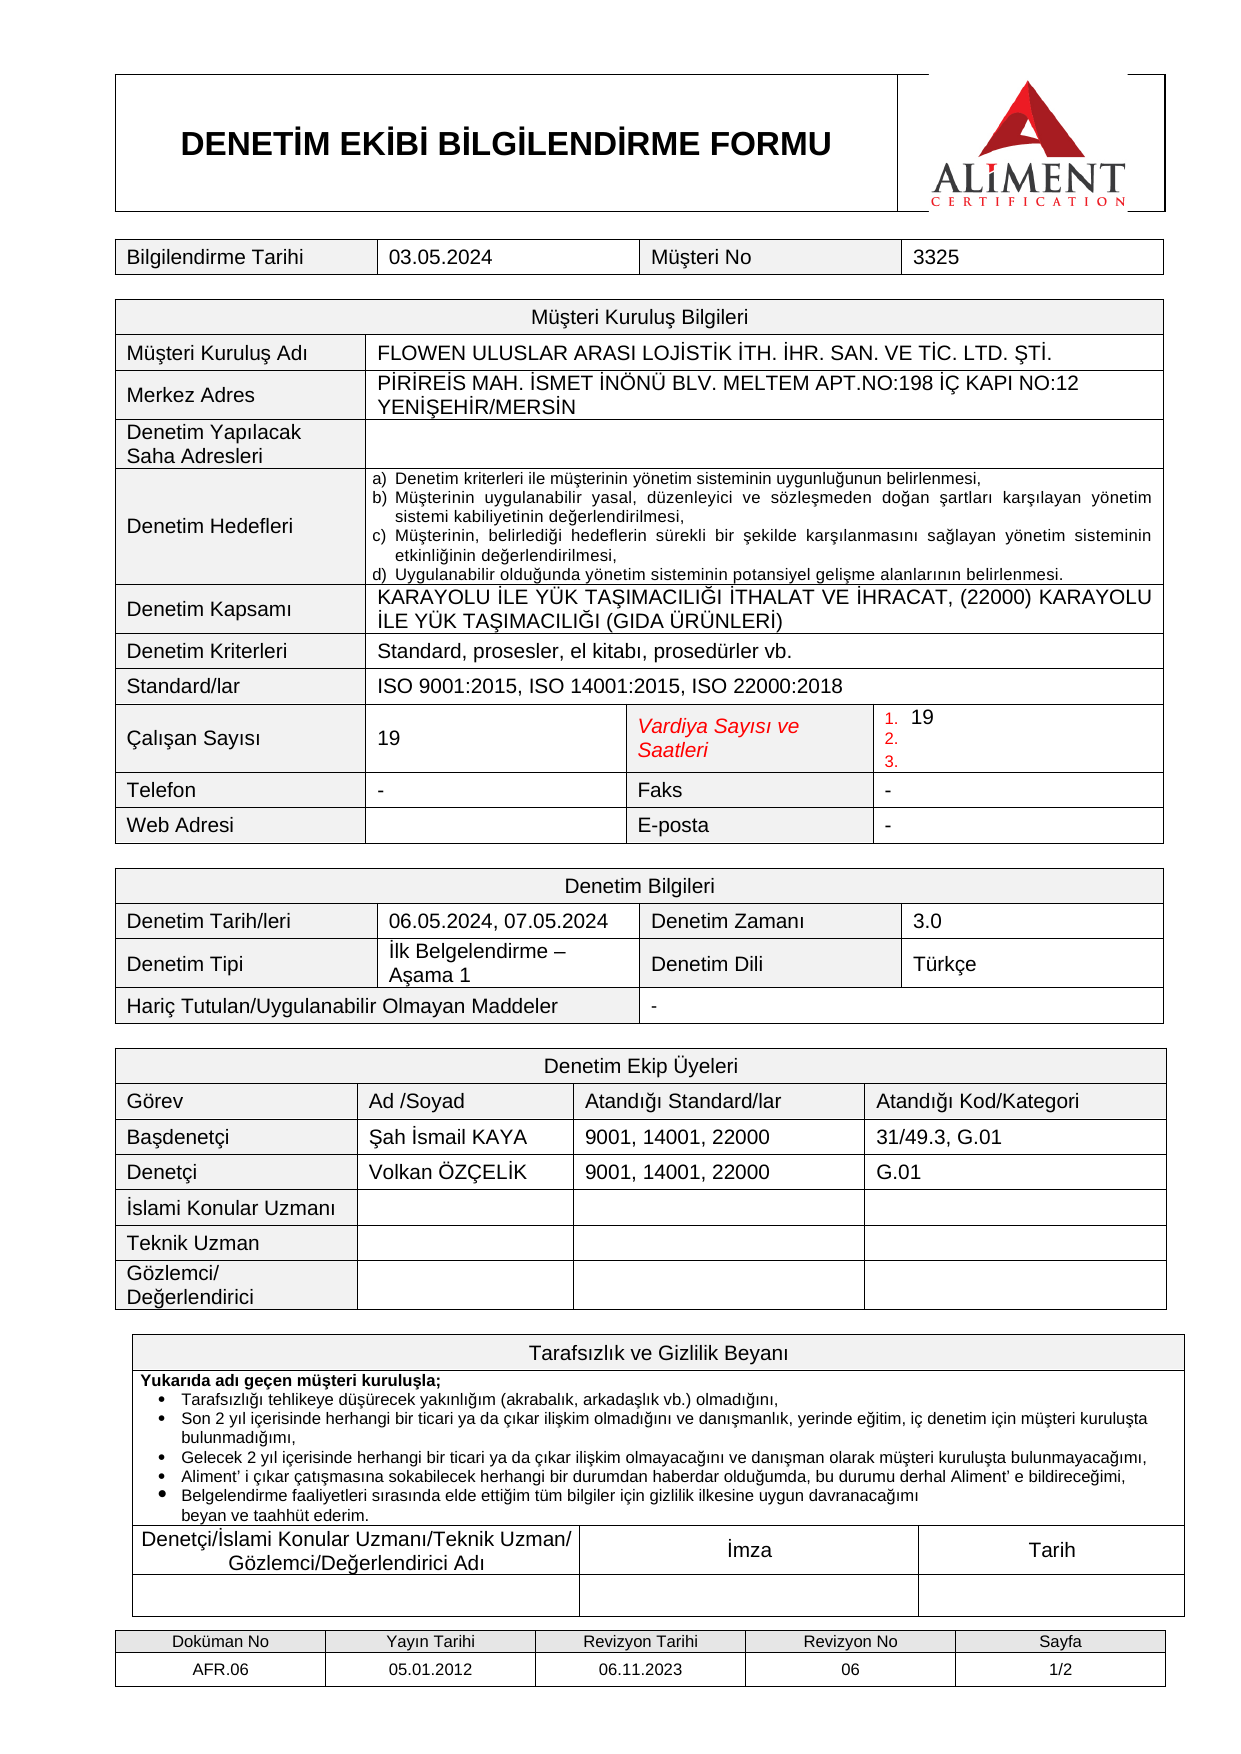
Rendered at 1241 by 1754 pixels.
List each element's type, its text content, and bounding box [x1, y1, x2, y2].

table_cell Vardiya Sayısı ve Saatleri [627, 705, 873, 772]
table_cell [865, 1190, 1166, 1225]
table_cell Denetim Zamanı [640, 904, 901, 938]
table_cell Standard/lar [116, 669, 365, 703]
table_cell - [640, 988, 1163, 1023]
table_cell Görev [116, 1084, 357, 1118]
table_cell Denetim Dili [640, 939, 901, 987]
table_cell [574, 1226, 864, 1260]
table_cell - [874, 773, 1163, 807]
table_cell G.01 [865, 1155, 1166, 1189]
table_cell Teknik Uzman [116, 1226, 357, 1260]
table_cell Şah İsmail KAYA [358, 1120, 573, 1154]
table_cell Atandığı Kod/Kategori [865, 1084, 1166, 1118]
table_cell Web Adresi [116, 808, 365, 842]
table_cell [919, 1575, 1184, 1616]
table_cell Hariç Tutulan/Uygulanabilir Olmayan Maddeler [116, 988, 639, 1023]
table_cell Standard, prosesler, el kitabı, prosedürler vb. [366, 634, 1163, 668]
table_header 03.05.2024 [378, 240, 639, 274]
table_cell Denetim Tarih/leri [116, 904, 377, 938]
table_cell [366, 420, 1163, 468]
table_cell Atandığı Standard/lar [574, 1084, 864, 1118]
table_cell 19 [366, 705, 626, 772]
table_cell Denetçi [116, 1155, 357, 1189]
table_cell [358, 1226, 573, 1260]
table_cell [358, 1190, 573, 1225]
table_cell [574, 1190, 864, 1225]
table_header 3325 [902, 240, 1163, 274]
table_cell [580, 1575, 918, 1616]
table_cell 9001, 14001, 22000 [574, 1120, 864, 1154]
table_cell Başdenetçi [116, 1120, 357, 1154]
table_header Tarafsızlık ve Gizlilik Beyanı [133, 1335, 1184, 1369]
picture [928, 74, 1128, 212]
table_cell [574, 1261, 864, 1309]
table_cell İmza [580, 1526, 918, 1574]
table_cell Ad /Soyad [358, 1084, 573, 1118]
table_cell Çalışan Sayısı [116, 705, 365, 772]
table_cell ISO 9001:2015, ISO 14001:2015, ISO 22000:2018 [366, 669, 1163, 703]
table_cell PİRİREİS MAH. İSMET İNÖNÜ BLV. MELTEM APT.NO:198 İÇ KAPI NO:12 YENİŞEHİR/MERSİN [366, 371, 1163, 419]
table_cell E-posta [627, 808, 873, 842]
table_cell KARAYOLU İLE YÜK TAŞIMACILIĞI İTHALAT VE İHRACAT, (22000) KARAYOLU İLE YÜK TAŞIMACILIĞI (GIDA ÜRÜNLERİ) [366, 585, 1163, 633]
table_cell Yukarıda adı geçen müşteri kuruluşla; Tarafsızlığı tehlikeye düşürecek yakınlığım (akrabalık, arkadaşlık vb.) olmadığını, Son 2 yıl içerisinde herhangi bir ticari ya da çıkar ilişkim olmadığını ve danışmanlık, yerinde eğitim, iç denetim için müşteri kuruluşta bulunmadığımı, Gelecek 2 yıl içerisinde herhangi bir ticari ya da çıkar ilişkim olmayacağını ve danışman olarak müşteri kuruluşta bulunmayacağımı, Aliment’ i çıkar çatışmasına sokabilecek herhangi bir durumdan haberdar olduğumda, bu durumu derhal Aliment’ e bildireceğimi, Belgelendirme faaliyetleri sırasında elde ettiğim tüm bilgiler için gizlilik ilkesine uygun davranacağımı beyan ve taahhüt ederim. [133, 1371, 1184, 1525]
table_cell Denetim Tipi [116, 939, 377, 987]
table_cell - [874, 808, 1163, 842]
table_cell 9001, 14001, 22000 [574, 1155, 864, 1189]
table_cell Volkan ÖZÇELİK [358, 1155, 573, 1189]
table_header Denetim Ekip Üyeleri [116, 1049, 1166, 1083]
table_header Denetim Bilgileri [116, 869, 1163, 903]
table_cell 3.0 [902, 904, 1163, 938]
table_cell Müşteri Kuruluş Adı [116, 335, 365, 370]
table_cell Denetim Kapsamı [116, 585, 365, 633]
table_header Bilgilendirme Tarihi [116, 240, 377, 274]
table_cell Türkçe [902, 939, 1163, 987]
table_cell FLOWEN ULUSLAR ARASI LOJİSTİK İTH. İHR. SAN. VE TİC. LTD. ŞTİ. [366, 335, 1163, 370]
table_cell Denetim kriterleri ile müşterinin yönetim sisteminin uygunluğunun belirlenmesi, Müşterinin uygulanabilir yasal, düzenleyici ve sözleşmeden doğan şartları karşılayan yönetim sistemi kabiliyetinin değerlendirilmesi, Müşterinin, belirlediği hedeflerin sürekli bir şekilde karşılanmasını sağlayan yönetim sisteminin etkinliğinin değerlendirilmesi, Uygulanabilir olduğunda yönetim sisteminin potansiyel gelişme alanlarının belirlenmesi. [366, 469, 1163, 584]
table_cell Denetim Hedefleri [116, 469, 365, 584]
table_cell Denetim Yapılacak Saha Adresleri [116, 420, 365, 468]
table_cell - [366, 773, 626, 807]
table_cell Merkez Adres [116, 371, 365, 419]
table_cell Faks [627, 773, 873, 807]
table_cell 31/49.3, G.01 [865, 1120, 1166, 1154]
table_cell [358, 1261, 573, 1309]
table_cell 19 [874, 705, 1163, 772]
table_cell İlk Belgelendirme – Aşama 1 [378, 939, 639, 987]
table_cell Telefon [116, 773, 365, 807]
table_cell İslami Konular Uzmanı [116, 1190, 357, 1225]
table_header Müşteri No [640, 240, 901, 274]
table_cell [865, 1226, 1166, 1260]
table_cell [133, 1575, 579, 1616]
table_cell [865, 1261, 1166, 1309]
table_cell Tarih [919, 1526, 1184, 1574]
table_cell Gözlemci/Değerlendirici [116, 1261, 357, 1309]
table_cell 06.05.2024, 07.05.2024 [378, 904, 639, 938]
table_header Müşteri Kuruluş Bilgileri [116, 300, 1163, 334]
table_cell Denetim Kriterleri [116, 634, 365, 668]
table_cell [366, 808, 626, 842]
table_cell Denetçi/İslami Konular Uzmanı/Teknik Uzman/ Gözlemci/Değerlendirici Adı [133, 1526, 579, 1574]
